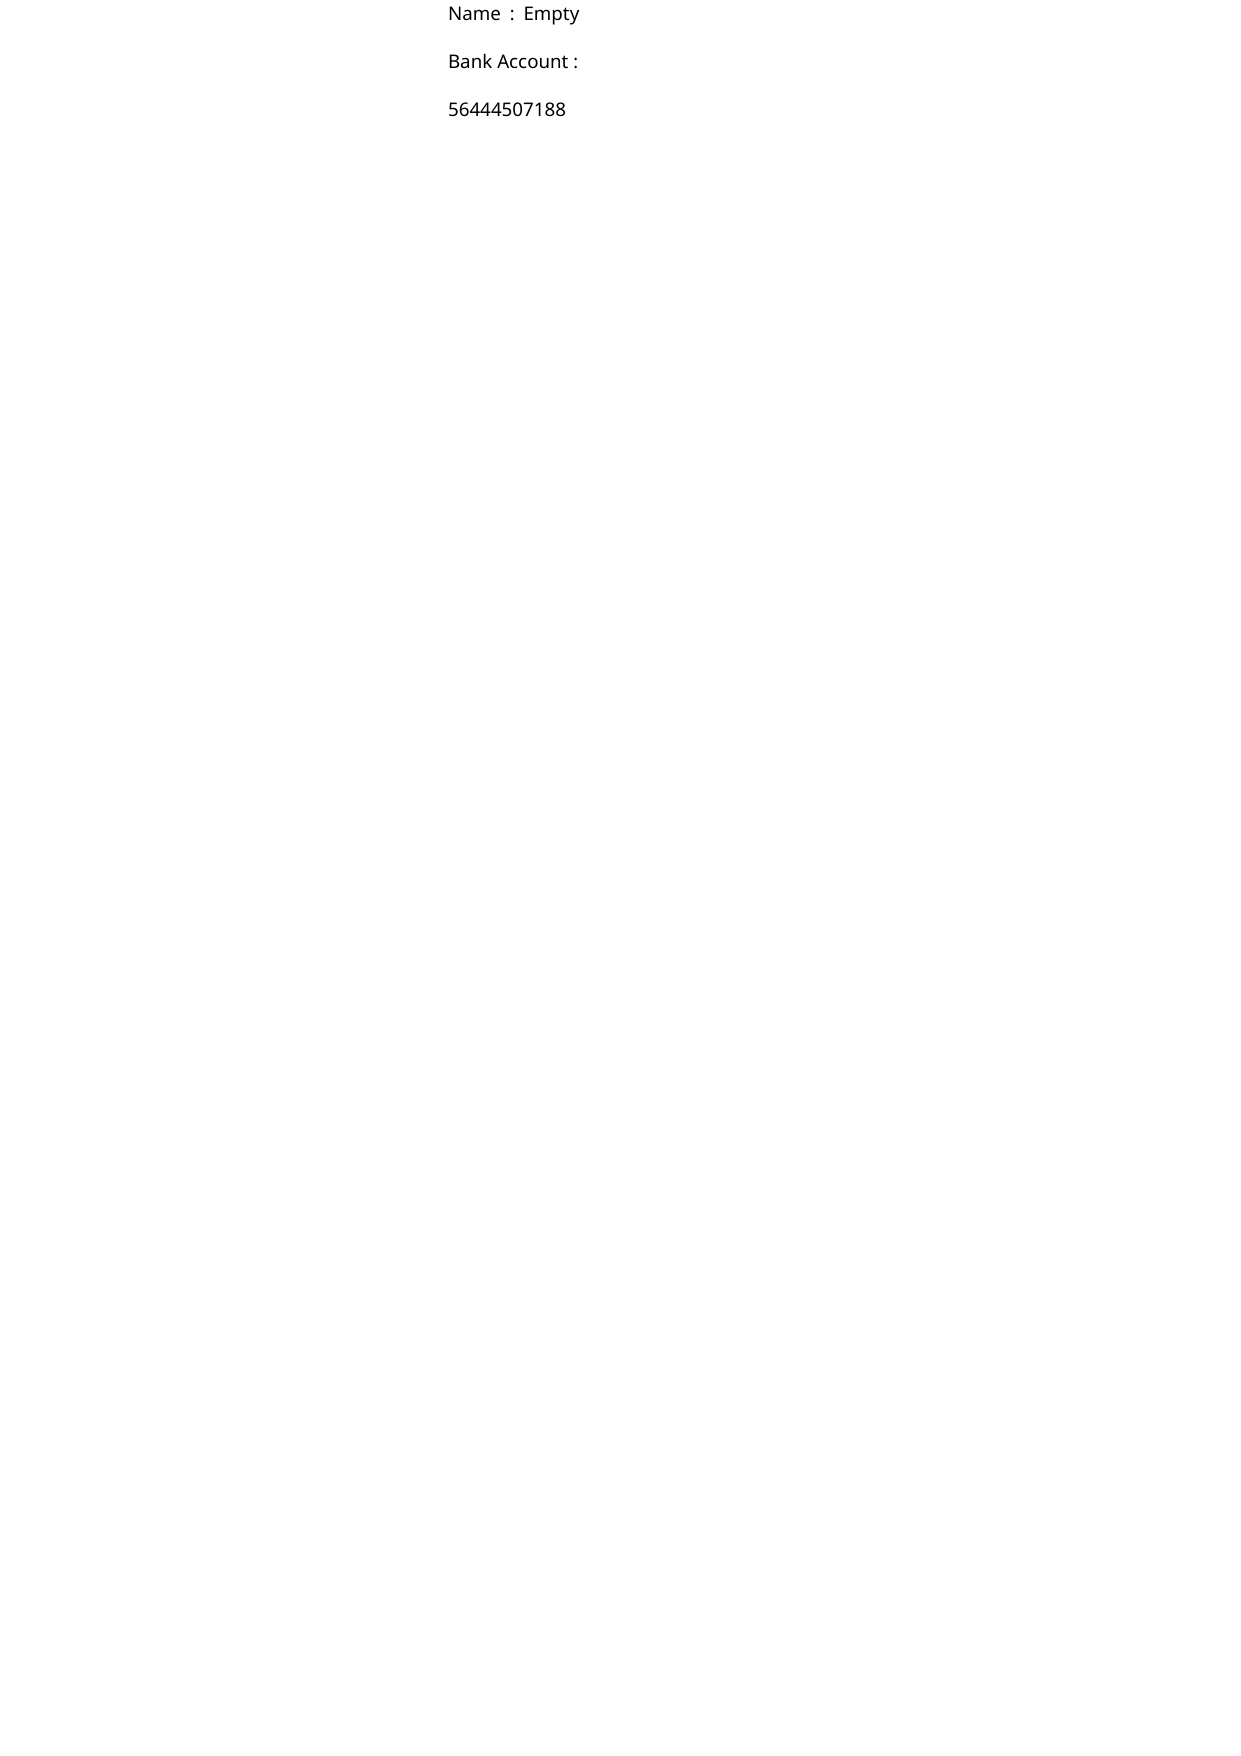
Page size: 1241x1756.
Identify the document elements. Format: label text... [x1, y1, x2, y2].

text Bank Account : [448, 48, 732, 73]
text Bank Name : Empty [448, 0, 732, 26]
text 56444507188 [448, 96, 732, 122]
